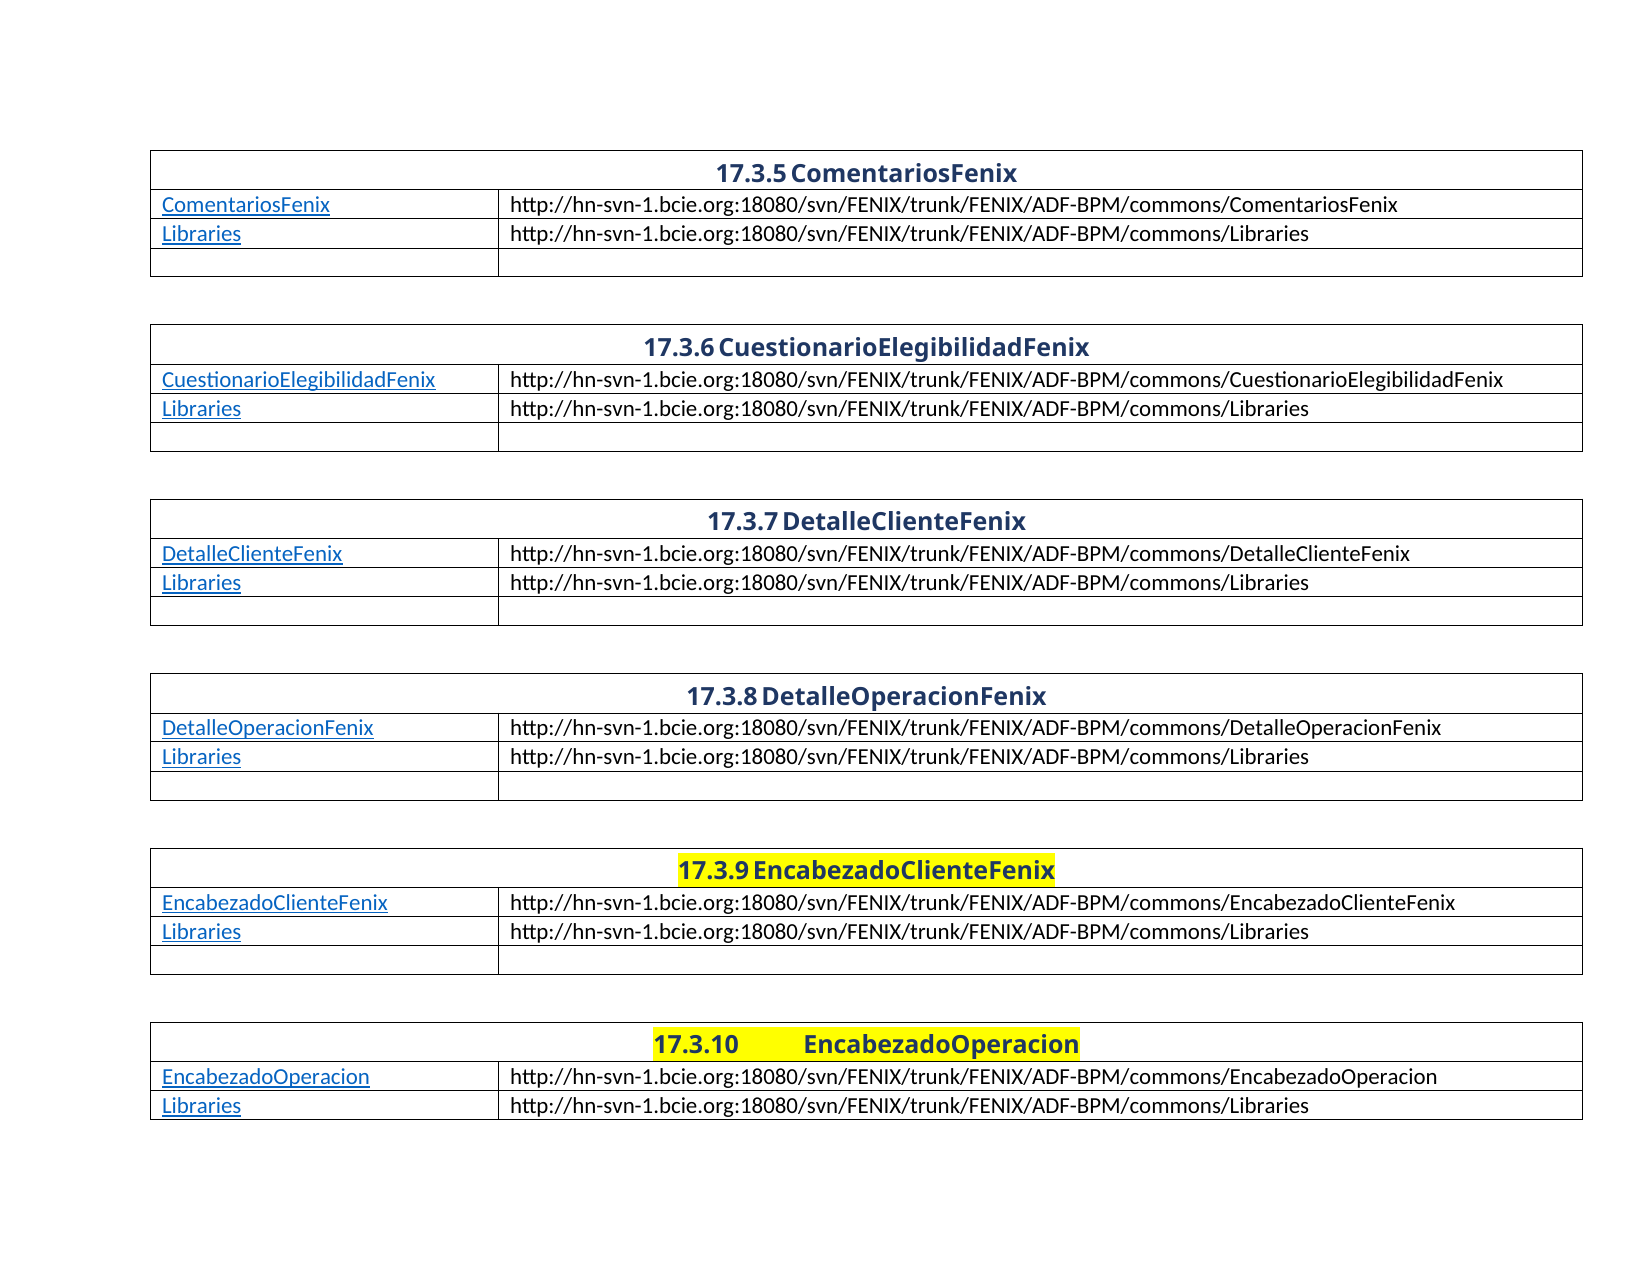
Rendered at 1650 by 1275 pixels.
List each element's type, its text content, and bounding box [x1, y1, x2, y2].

table_cell Libraries [151, 568, 498, 596]
table_cell http://hn-svn-1.bcie.org:18080/svn/FENIX/trunk/FENIX/ADF-BPM/commons/Libraries [499, 568, 1582, 596]
table_cell [151, 772, 498, 799]
table_cell http://hn-svn-1.bcie.org:18080/svn/FENIX/trunk/FENIX/ADF-BPM/commons/ComentariosFenix [499, 190, 1582, 218]
table_header DetalleOperacionFenix [151, 674, 1582, 712]
table_cell [499, 772, 1582, 799]
table_cell http://hn-svn-1.bcie.org:18080/svn/FENIX/trunk/FENIX/ADF-BPM/commons/Libraries [499, 917, 1582, 945]
table_cell EncabezadoClienteFenix [151, 888, 498, 916]
table_cell CuestionarioElegibilidadFenix [151, 365, 498, 393]
table_cell DetalleOperacionFenix [151, 714, 498, 741]
table_header EncabezadoClienteFenix [151, 849, 1582, 887]
table_cell http://hn-svn-1.bcie.org:18080/svn/FENIX/trunk/FENIX/ADF-BPM/commons/DetalleClienteFenix [499, 539, 1582, 567]
table_cell http://hn-svn-1.bcie.org:18080/svn/FENIX/trunk/FENIX/ADF-BPM/commons/CuestionarioElegibilidadFenix [499, 365, 1582, 393]
table_header DetalleClienteFenix [151, 500, 1582, 538]
table_cell [499, 249, 1582, 276]
table_cell DetalleClienteFenix [151, 539, 498, 567]
table_cell Libraries [151, 1091, 498, 1119]
table_cell Libraries [151, 394, 498, 422]
table_cell http://hn-svn-1.bcie.org:18080/svn/FENIX/trunk/FENIX/ADF-BPM/commons/EncabezadoOperacion [499, 1062, 1582, 1090]
table_header EncabezadoOperacion [151, 1023, 1582, 1061]
table_cell ComentariosFenix [151, 190, 498, 218]
table_cell http://hn-svn-1.bcie.org:18080/svn/FENIX/trunk/FENIX/ADF-BPM/commons/Libraries [499, 394, 1582, 422]
table_cell [499, 597, 1582, 625]
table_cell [499, 219, 1582, 247]
table_cell [151, 249, 498, 276]
table_cell http://hn-svn-1.bcie.org:18080/svn/FENIX/trunk/FENIX/ADF-BPM/commons/DetalleOperacionFenix [499, 714, 1582, 741]
table_cell [151, 597, 498, 625]
table_cell [151, 946, 498, 974]
table_cell [499, 423, 1582, 451]
table_cell Libraries [151, 219, 498, 247]
table_header CuestionarioElegibilidadFenix [151, 325, 1582, 364]
table_cell [499, 946, 1582, 974]
table_cell Libraries [151, 742, 498, 771]
table_header ComentariosFenix [151, 151, 1582, 189]
table_cell [151, 423, 498, 451]
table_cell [499, 1091, 1582, 1119]
table_cell http://hn-svn-1.bcie.org:18080/svn/FENIX/trunk/FENIX/ADF-BPM/commons/Libraries [499, 742, 1582, 771]
table_cell EncabezadoOperacion [151, 1062, 498, 1090]
table_cell http://hn-svn-1.bcie.org:18080/svn/FENIX/trunk/FENIX/ADF-BPM/commons/EncabezadoClienteFenix [499, 888, 1582, 916]
table_cell Libraries [151, 917, 498, 945]
